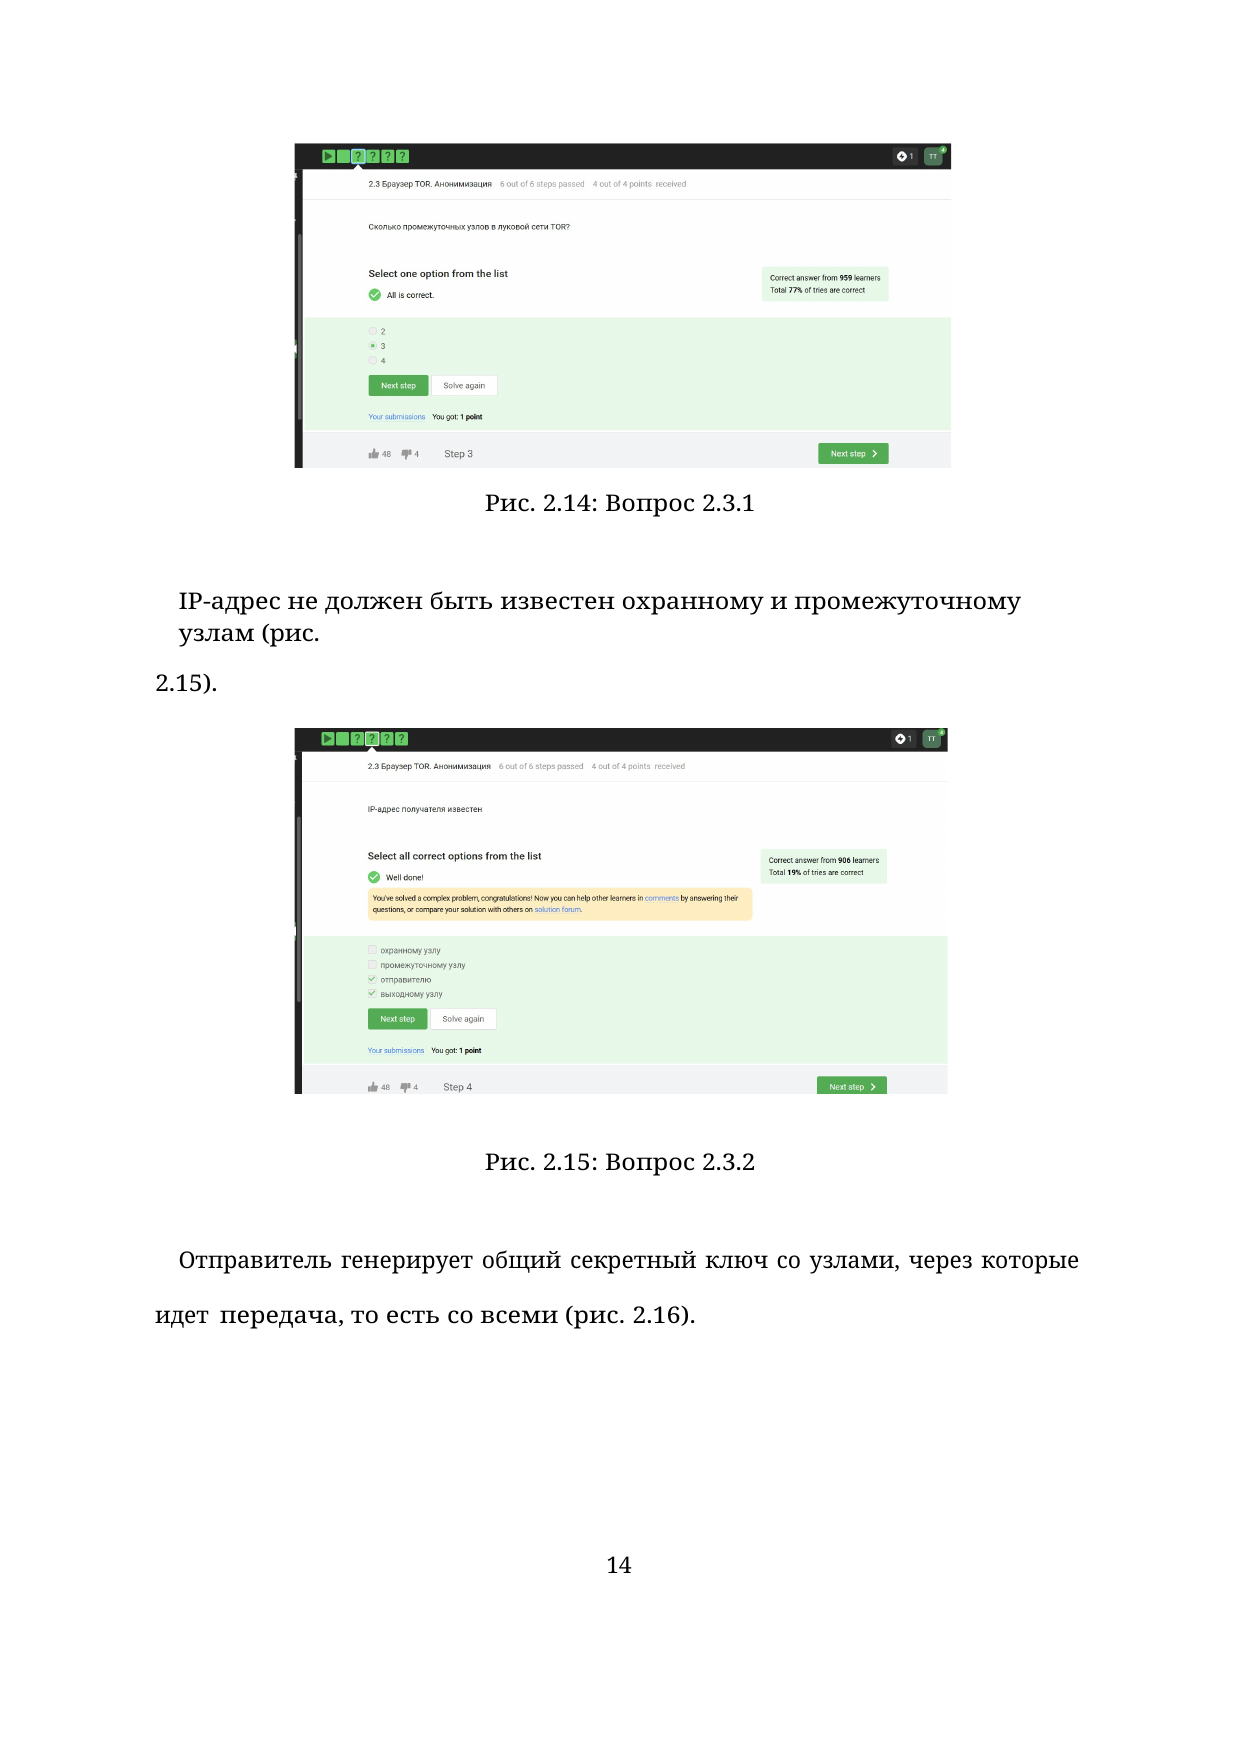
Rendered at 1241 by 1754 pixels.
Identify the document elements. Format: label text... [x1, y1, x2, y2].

picture [294, 728, 948, 1094]
text Отправитель генерирует общий секретный ключ со узлами, через которые идет передача, то есть со всеми (рис. 2.16). [155, 1244, 1093, 1330]
picture [294, 143, 952, 468]
text Рис. 2.14: Вопрос 2.3.1 [148, 486, 1093, 518]
text IP-адрес не должен быть известен охранному и промежуточному узлам (рис. [178, 585, 1093, 648]
text Рис. 2.15: Вопрос 2.3.2 [148, 1146, 1093, 1177]
text 2.15). [155, 667, 1093, 698]
